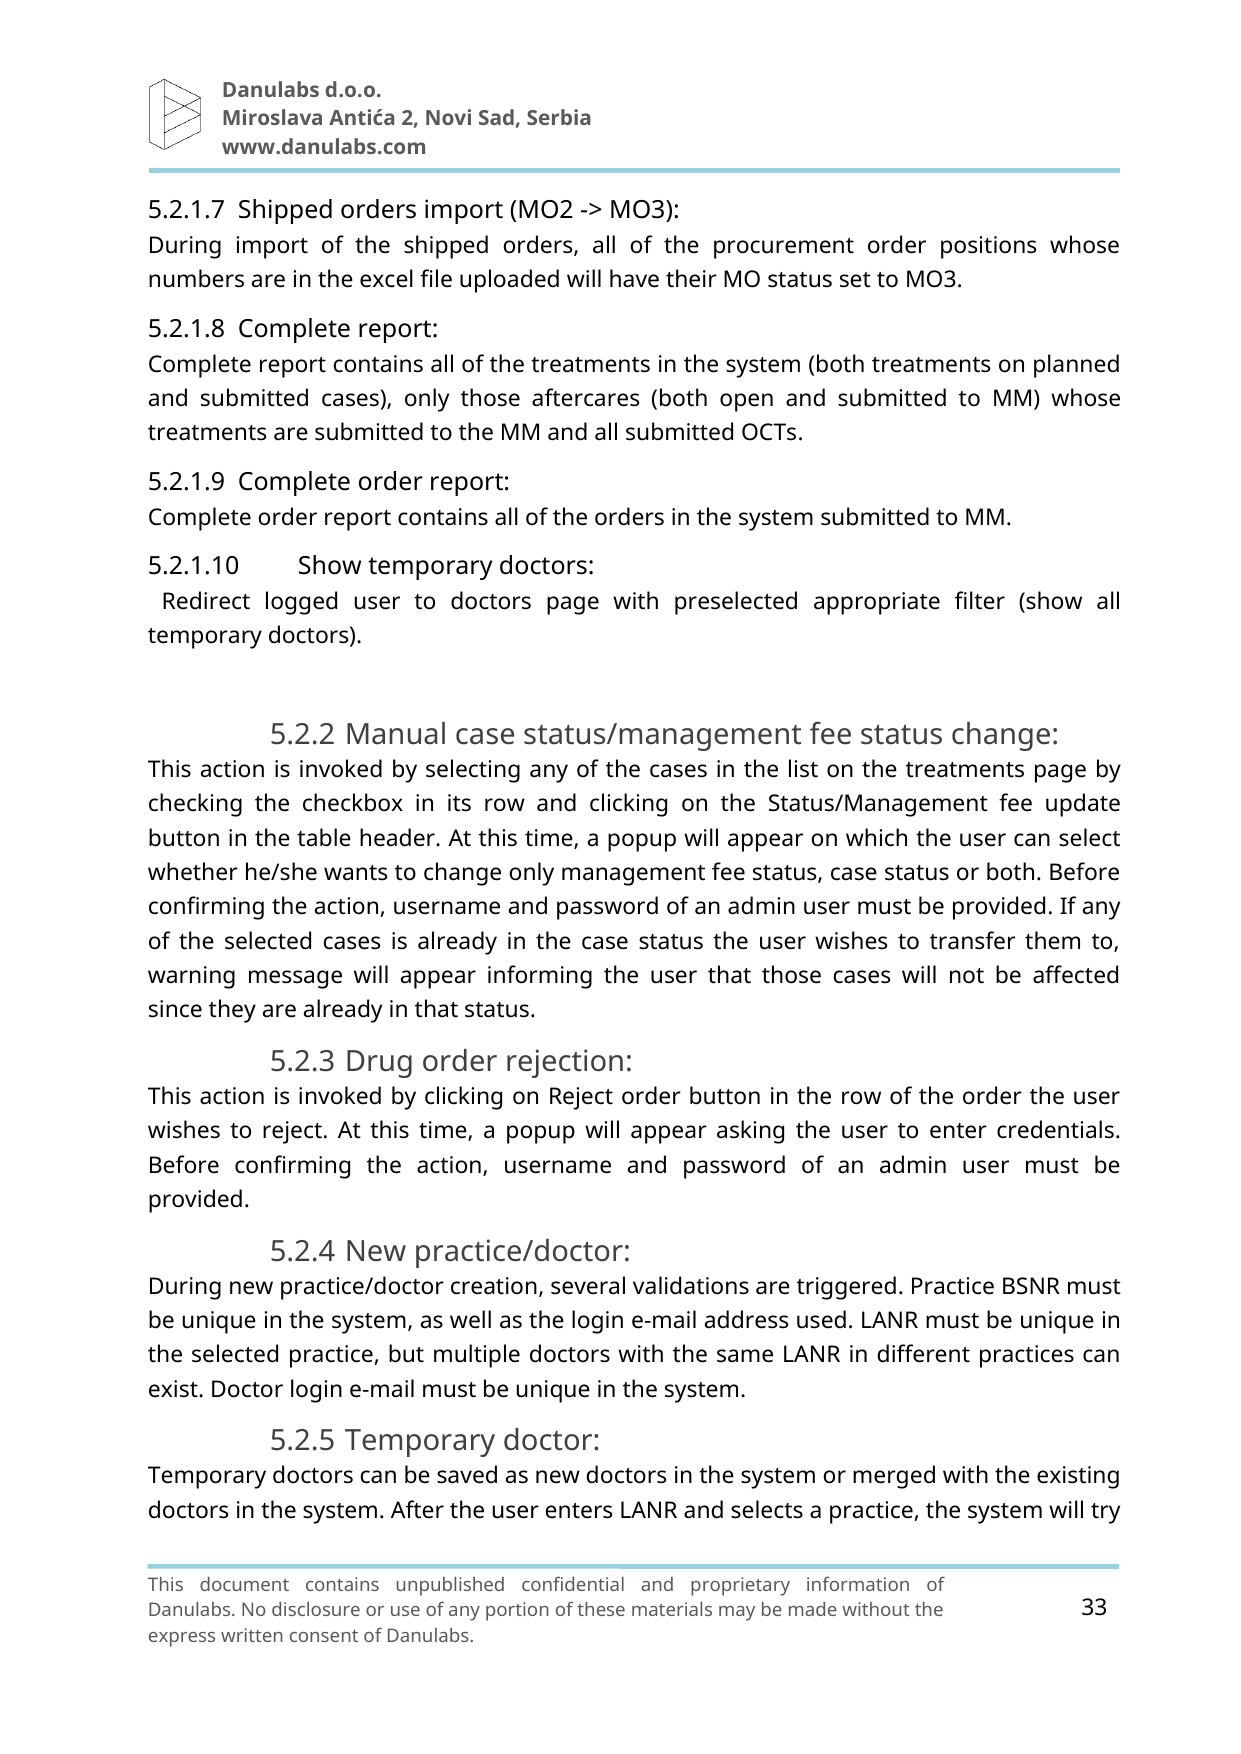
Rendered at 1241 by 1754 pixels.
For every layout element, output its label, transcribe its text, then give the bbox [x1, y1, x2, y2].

subtitle Complete report: [148, 310, 1122, 344]
subtitle Complete order report: [148, 463, 1122, 497]
text This action is invoked by clicking on Reject order button in the row of the order the user wishes to reject. At this time, a popup will appear asking the user to enter credentials. Before confirming the action, username and password of an admin user must be provided. [148, 1080, 1122, 1214]
subtitle Temporary doctor: [269, 1419, 1122, 1459]
text Complete order report contains all of the orders in the system submitted to MM. [148, 501, 1122, 532]
text Redirect logged user to doctors page with preselected appropriate filter (show all temporary doctors). [148, 585, 1122, 651]
subtitle Shipped orders import (MO2 -> MO3): [148, 192, 1122, 226]
subtitle New practice/doctor: [269, 1230, 1122, 1269]
subtitle Show temporary doctors: [148, 547, 1122, 582]
picture [148, 78, 201, 150]
text This action is invoked by selecting any of the cases in the list on the treatments page by checking the checkbox in its row and clicking on the Status/Management fee update button in the table header. At this time, a popup will appear on which the user can select whether he/she wants to change only management fee status, case status or both. Before confirming the action, username and password of an admin user must be provided. If any of the selected cases is already in the case status the user wishes to transfer them to, warning message will appear informing the user that those cases will not be affected since they are already in that status. [148, 753, 1122, 1024]
text Complete report contains all of the treatments in the system (both treatments on planned and submitted cases), only those aftercares (both open and submitted to MM) whose treatments are submitted to the MM and all submitted OCTs. [148, 348, 1122, 448]
subtitle Drug order rejection: [269, 1040, 1122, 1080]
text During new practice/doctor creation, several validations are triggered. Practice BSNR must be unique in the system, as well as the login e-mail address used. LANR must be unique in the selected practice, but multiple doctors with the same LANR in different practices can exist. Doctor login e-mail must be unique in the system. [148, 1269, 1122, 1404]
subtitle Manual case status/management fee status change: [269, 713, 1122, 753]
text During import of the shipped orders, all of the procurement order positions whose numbers are in the excel file uploaded will have their MO status set to MO3. [148, 229, 1122, 294]
